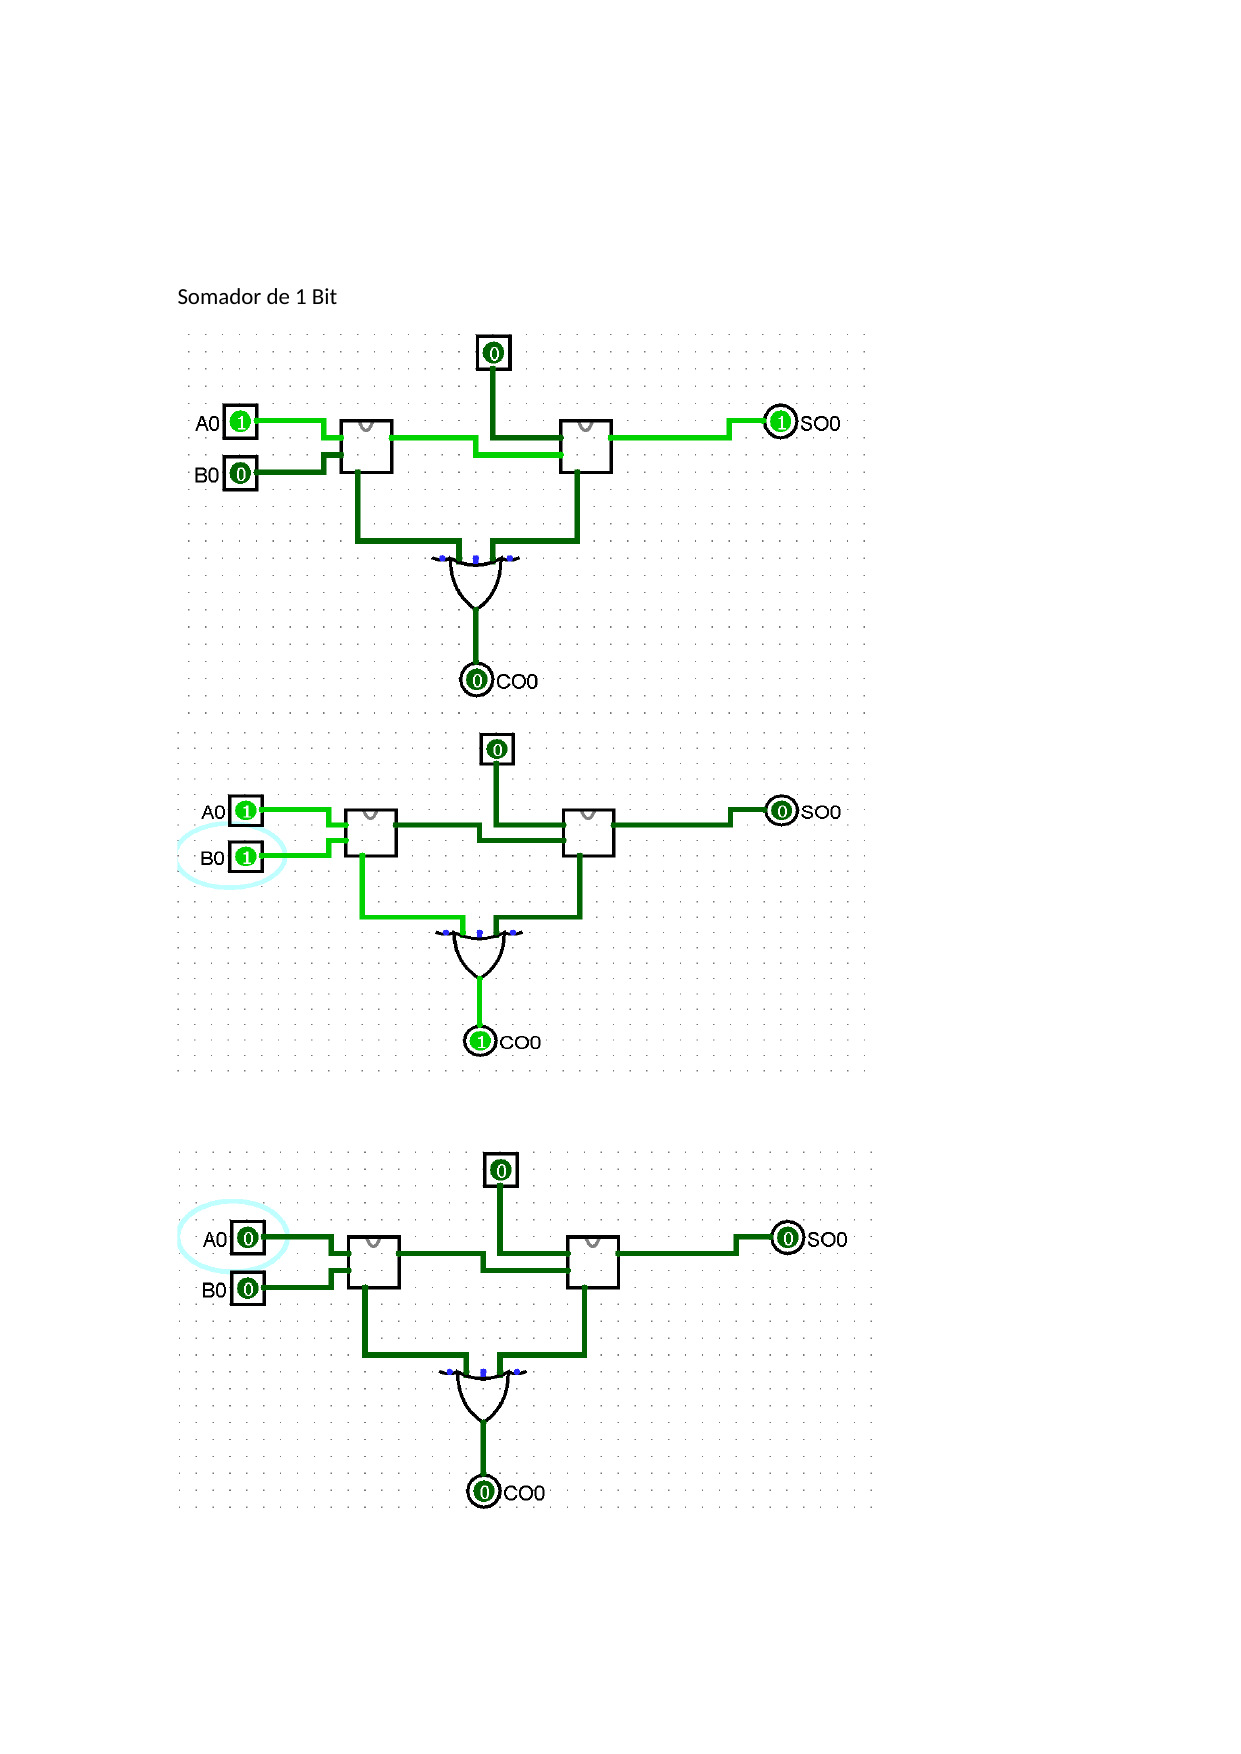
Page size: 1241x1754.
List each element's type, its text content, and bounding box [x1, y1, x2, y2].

picture [177, 1144, 874, 1521]
picture [177, 724, 874, 1079]
text Somador de 1 Bit [177, 282, 1063, 310]
picture [177, 328, 868, 723]
